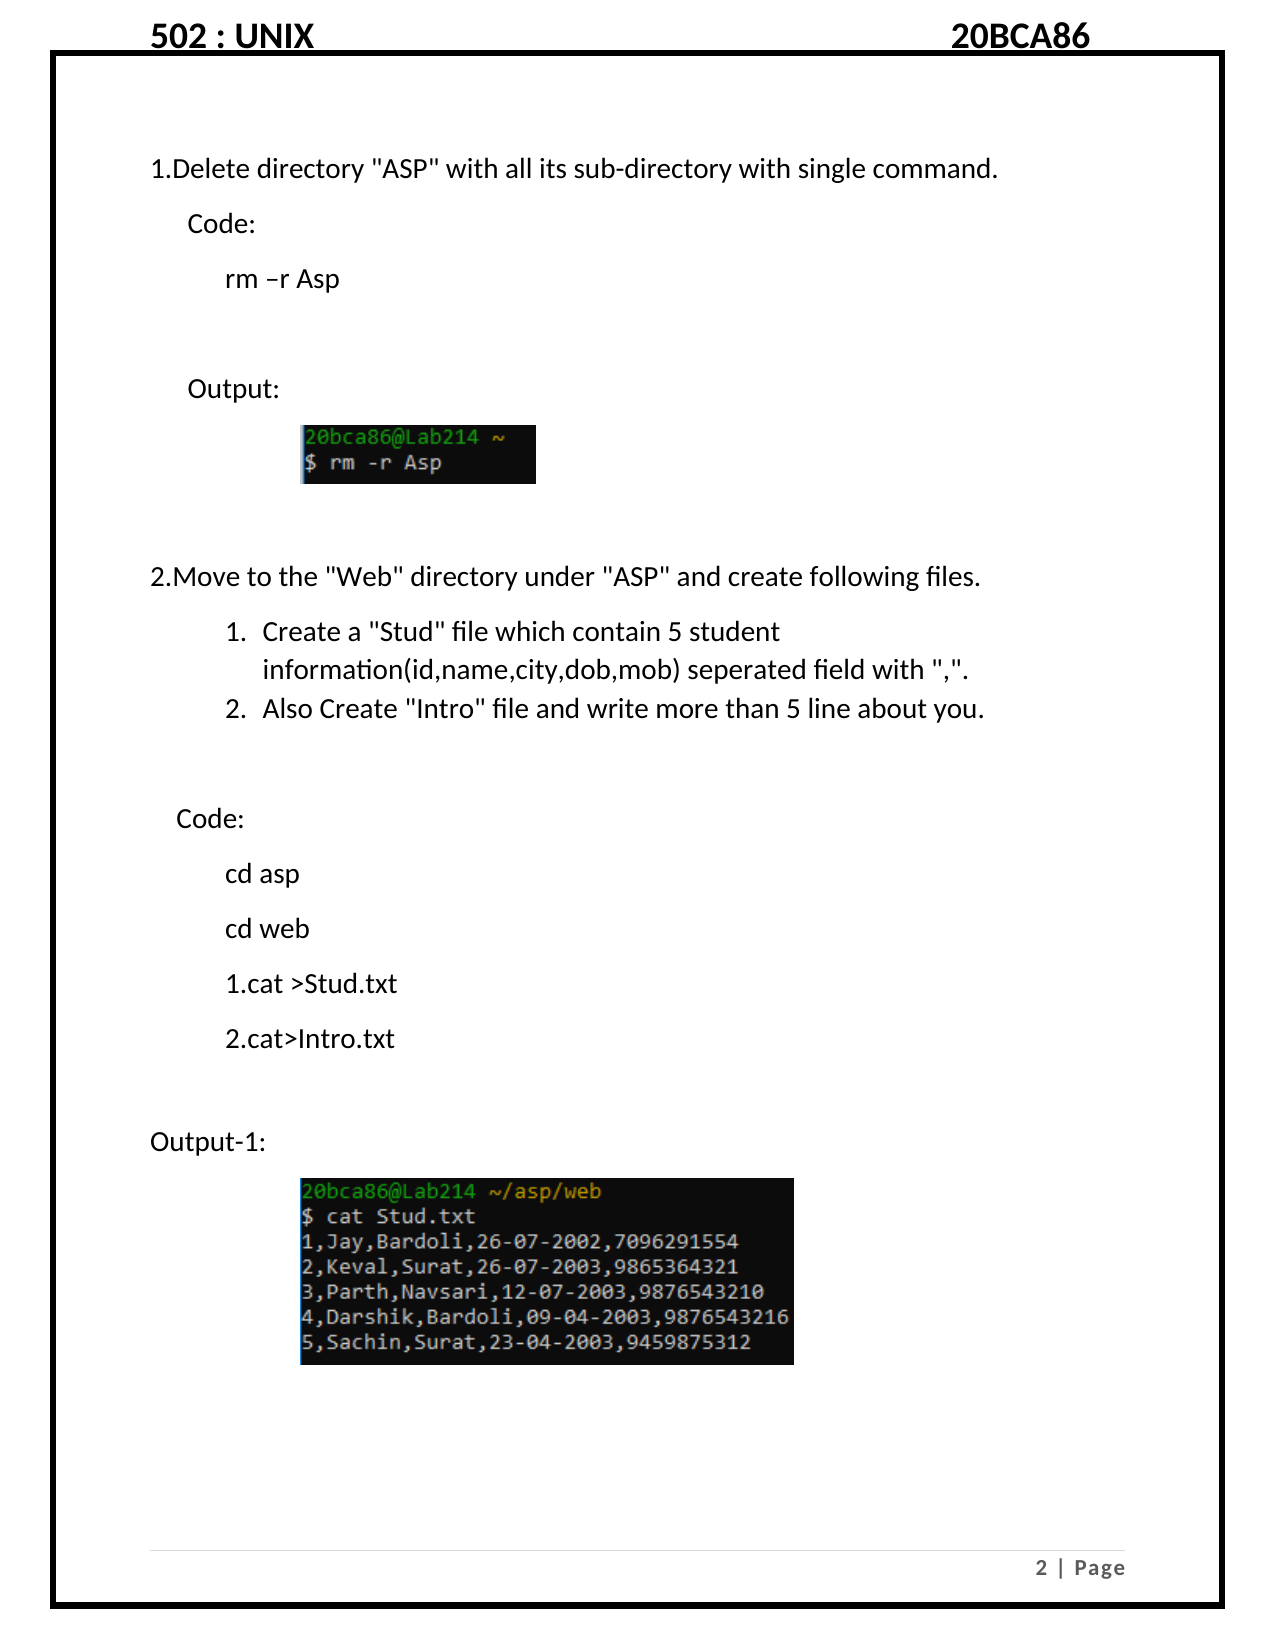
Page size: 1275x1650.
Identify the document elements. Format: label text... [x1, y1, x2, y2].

list Create a "Stud" file which contain 5 student information(id,name,city,dob,mob) seperated field with ",". [225, 613, 1125, 687]
text rm –r Asp [187, 260, 1125, 296]
picture [300, 1178, 794, 1365]
text cd asp [150, 855, 1125, 891]
text Code: [150, 800, 1125, 836]
picture [300, 425, 536, 484]
text Output-1: [150, 1123, 1125, 1159]
text 2.cat>Intro.txt [150, 1021, 1125, 1056]
text 1.Delete directory "ASP" with all its sub-directory with single command. [150, 150, 1125, 186]
list Also Create "Intro" file and write more than 5 line about you. [225, 690, 1125, 726]
text Output: [187, 370, 1125, 406]
text Code: [187, 205, 1125, 241]
text cd web [150, 910, 1125, 946]
text 1.cat >Stud.txt [150, 965, 1125, 1001]
text 2.Move to the "Web" directory under "ASP" and create following files. [150, 558, 1125, 593]
